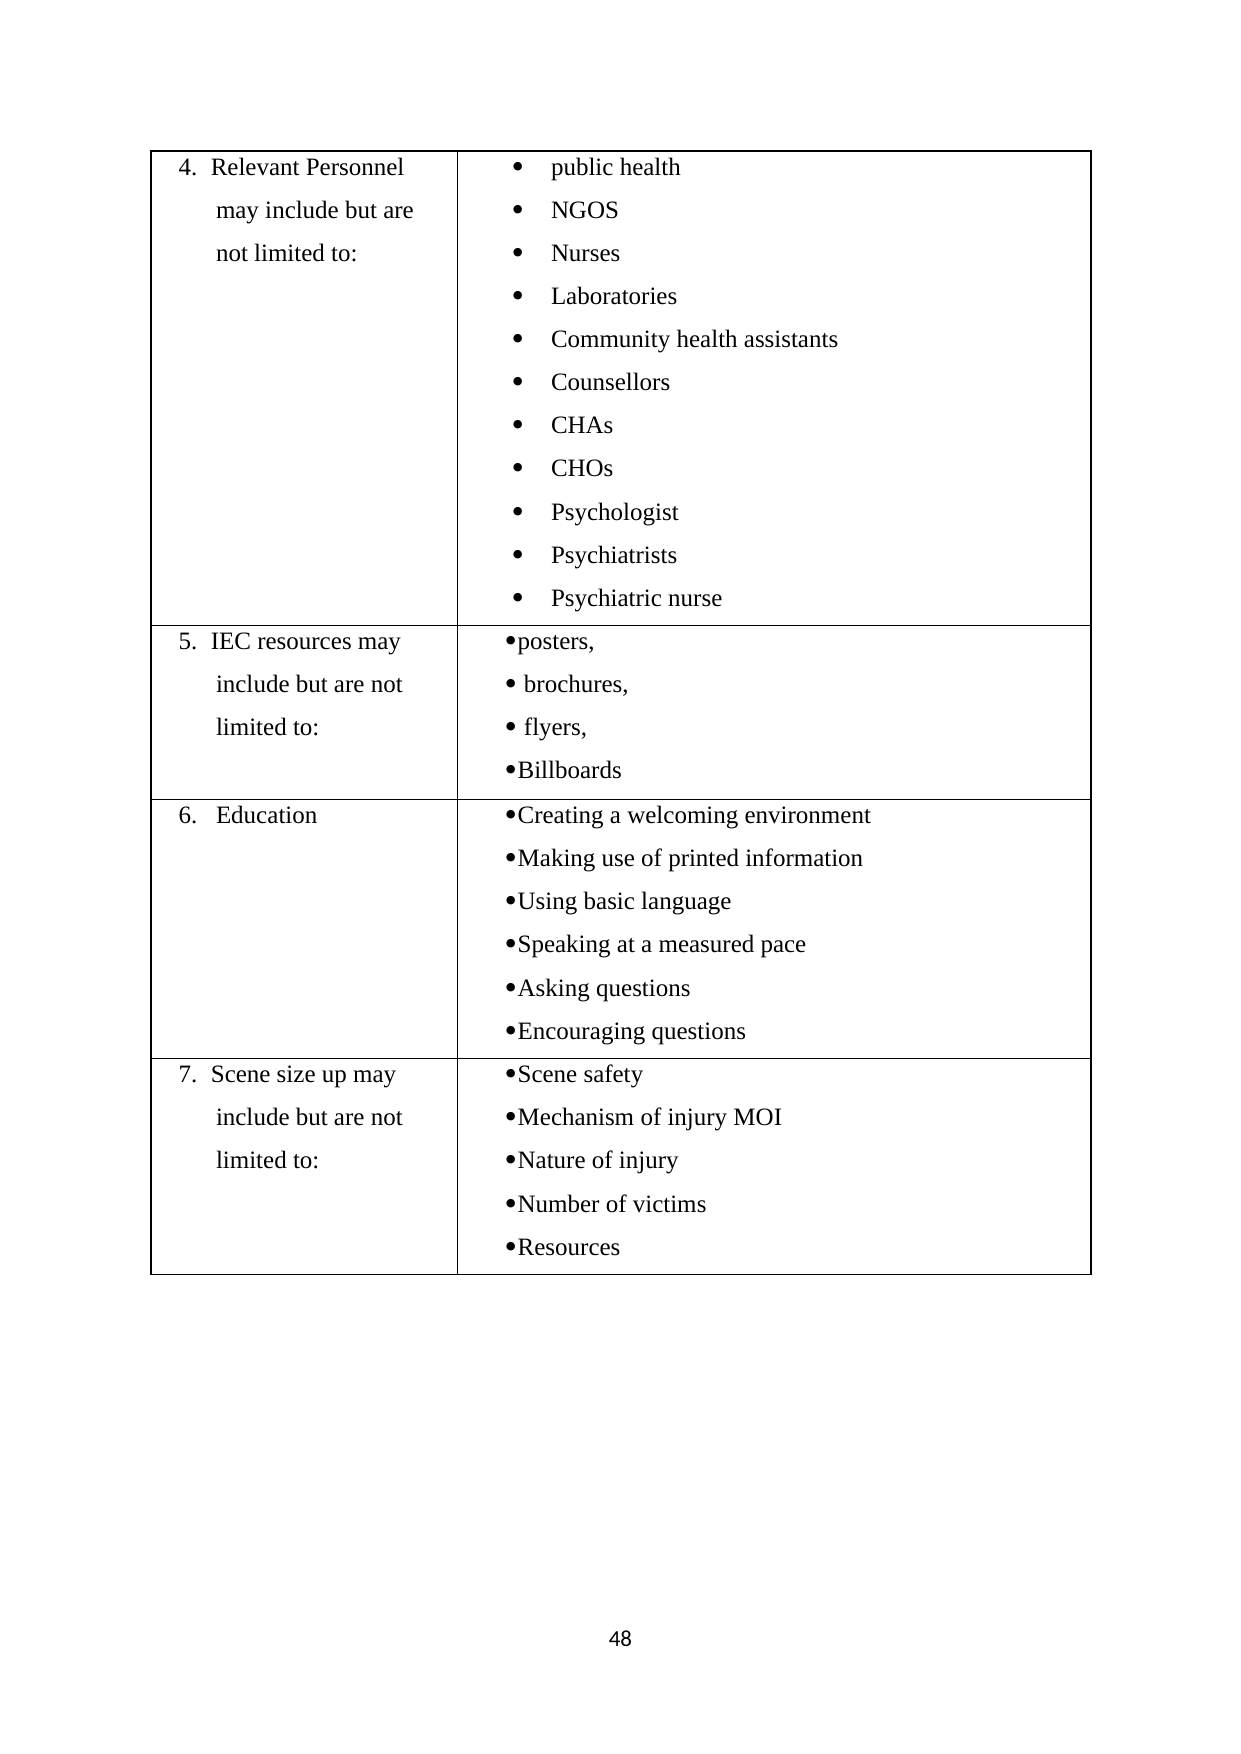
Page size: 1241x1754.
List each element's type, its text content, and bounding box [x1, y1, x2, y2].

table_cell IEC resources may include but are not limited to: [152, 626, 457, 799]
table_cell Relevant Personnel may include but are not limited to: [152, 152, 457, 625]
table_cell Scene safety Mechanism of injury MOI Nature of injury Number of victims Resources [458, 1059, 1090, 1274]
table_cell Scene size up may include but are not limited to: [152, 1059, 457, 1274]
table_cell Creating a welcoming environment Making use of printed information Using basic language Speaking at a measured pace Asking questions Encouraging questions [458, 800, 1090, 1058]
table_cell posters, brochures, flyers, Billboards [458, 626, 1090, 799]
table_cell Education [152, 800, 457, 1058]
table_cell public health NGOS Nurses Laboratories Community health assistants Counsellors CHAs CHOs Psychologist Psychiatrists Psychiatric nurse [458, 152, 1090, 625]
